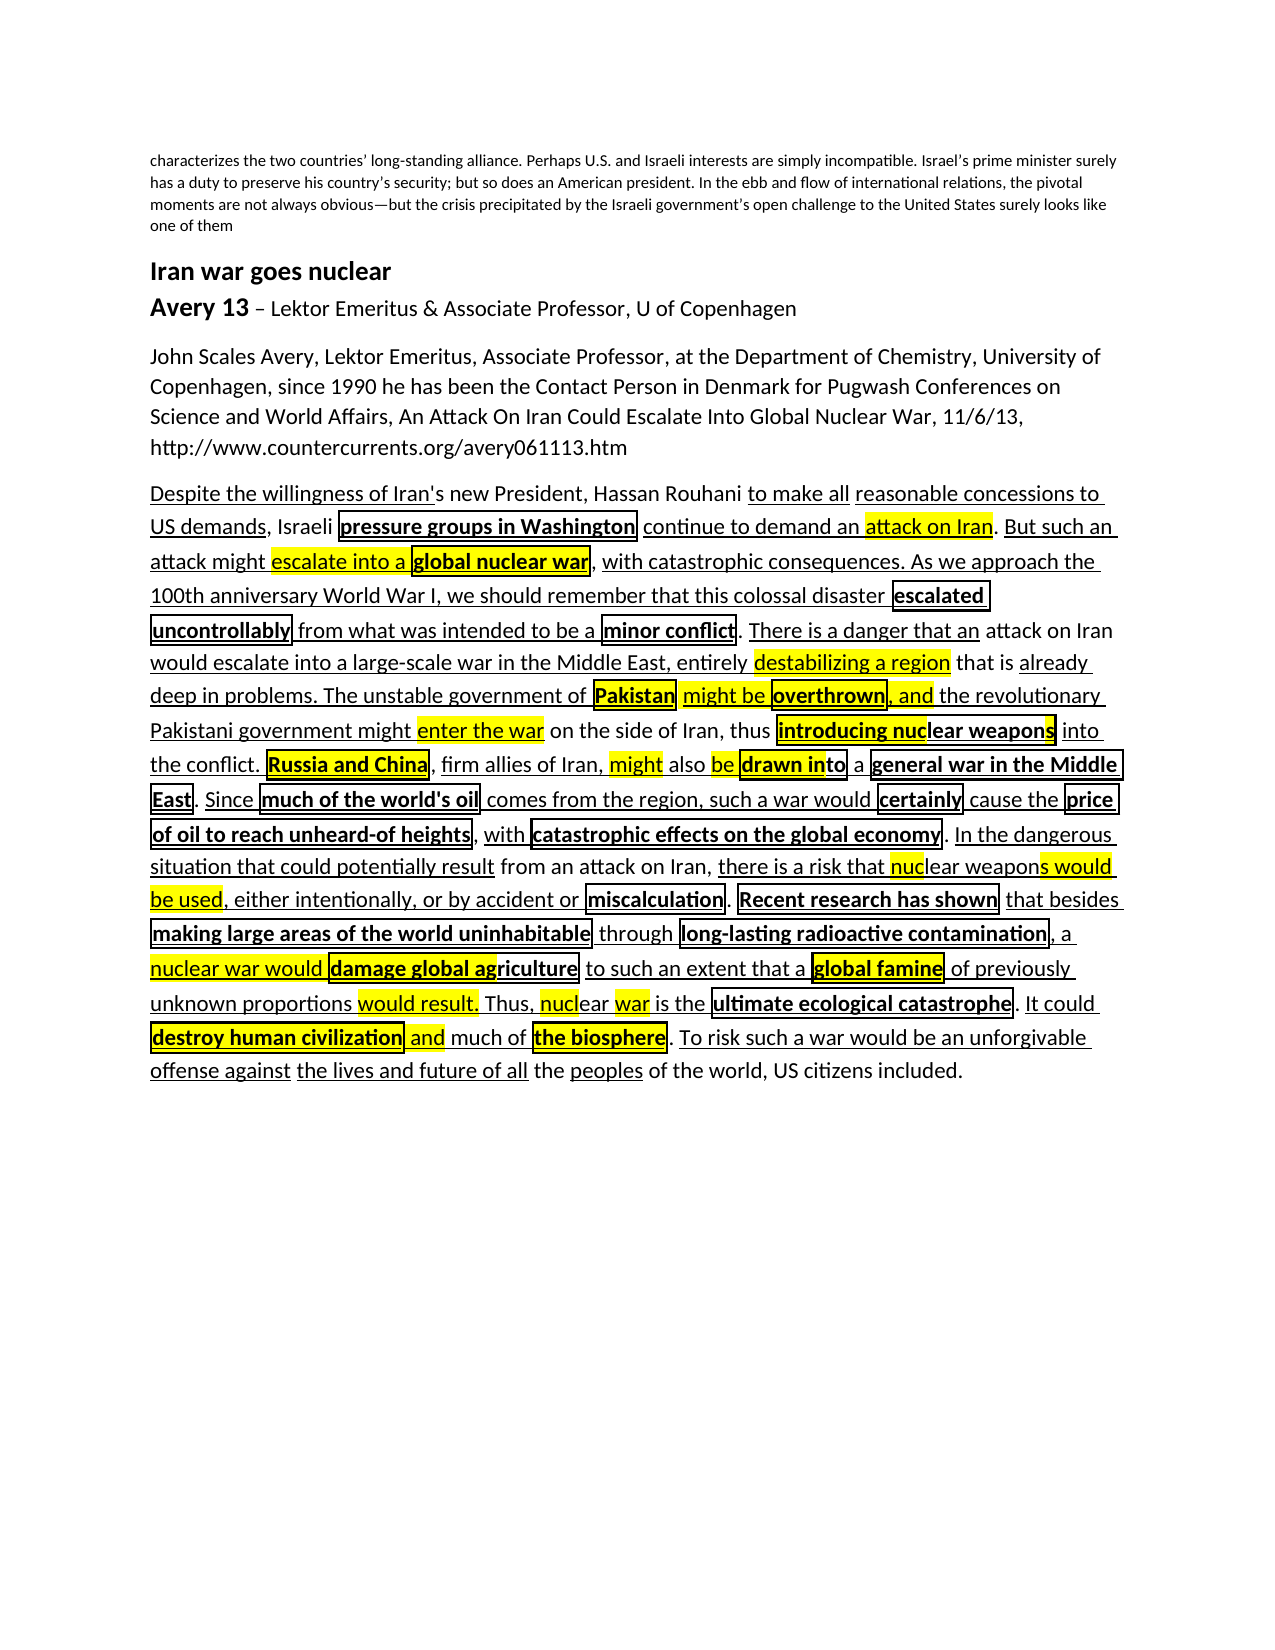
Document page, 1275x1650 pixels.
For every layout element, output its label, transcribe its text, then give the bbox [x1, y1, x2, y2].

text Despite the willingness of Iran's new President, Hassan Rouhani to make all reasonable concessions to US demands, Israeli pressure groups in Washington continue to demand an attack on Iran. But such an attack might escalate into a global nuclear war, with catastrophic consequences. As we approach the 100th anniversary World War I, we should remember that this colossal disaster escalated uncontrollably from what was intended to be a minor conflict. There is a danger that an attack on Iran would escalate into a large-scale war in the Middle East, entirely destabilizing a region that is already deep in problems. The unstable government of Pakistan might be overthrown, and the revolutionary Pakistani government might enter the war on the side of Iran, thus introducing nuclear weapons into the conflict. Russia and China, firm allies of Iran, might also be drawn into a general war in the Middle East. Since much of the world's oil comes from the region, such a war would certainly cause the price of oil to reach unheard-of heights, with catastrophic effects on the global economy. In the dangerous situation that could potentially result from an attack on Iran, there is a risk that nuclear weapons would be used, either intentionally, or by accident or miscalculation. Recent research has shown that besides making large areas of the world uninhabitable through long-lasting radioactive contamination, a nuclear war would damage global agriculture to such an extent that a global famine of previously unknown proportions would result. Thus, nuclear war is the ultimate ecological catastrophe. It could destroy human civilization and much of the biosphere. To risk such a war would be an unforgivable offense against the lives and future of all the peoples of the world, US citizens included. [150, 479, 1125, 1084]
subtitle Iran war goes nuclear [150, 254, 1125, 287]
text Avery 13 – Lektor Emeritus & Associate Professor, U of Copenhagen [150, 290, 1125, 323]
text John Scales Avery, Lektor Emeritus, Associate Professor, at the Department of Chemistry, University of Copenhagen, since 1990 he has been the Contact Person in Denmark for Pugwash Conferences on Science and World Affairs, An Attack On Iran Could Escalate Into Global Nuclear War, 11/6/13, http://www.countercurrents.org/avery061113.htm [150, 342, 1125, 461]
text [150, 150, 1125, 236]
